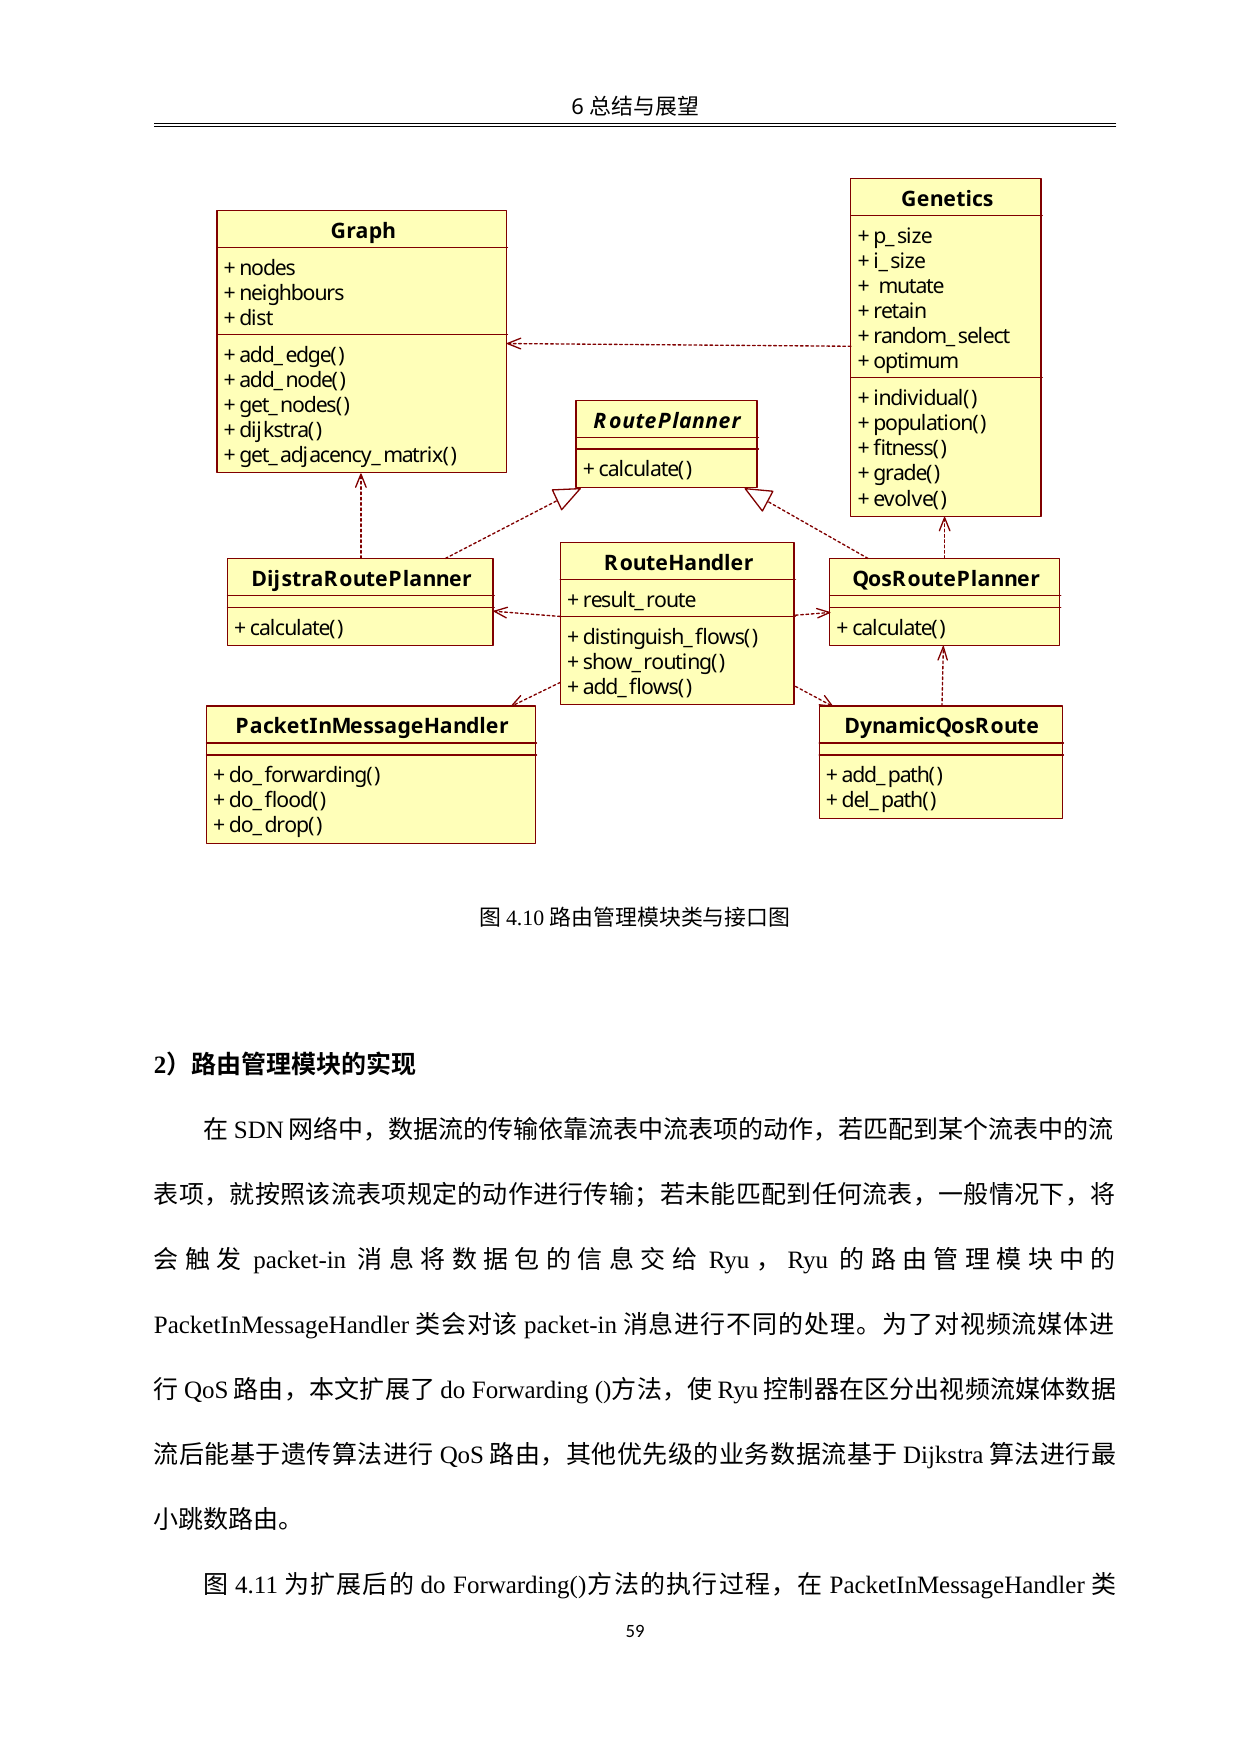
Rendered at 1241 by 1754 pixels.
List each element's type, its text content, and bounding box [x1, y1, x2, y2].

text 2）路由管理模块的实现 [154, 1030, 1116, 1095]
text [154, 1550, 1116, 1615]
table_cell 图4.10 路由管理模块类与接口图 [169, 900, 1101, 1030]
text 在SDN网络中，数据流的传输依靠流表中流表项的动作，若匹配到某个流表中的流表项，就按照该流表项规定的动作进行传输；若未能匹配到任何流表，一般情况下，将会触发packet-in消息将数据包的信息交给Ryu，Ryu的路由管理模块中的PacketInMessageHandler类会对该packet-in消息进行不同的处理。为了对视频流媒体进行QoS路由，本文扩展了do Forwarding ()方法，使Ryu控制器在区分出视频流媒体数据流后能基于遗传算法进行QoS路由，其他优先级的业务数据流基于Dijkstra算法进行最小跳数路由。 [154, 1095, 1116, 1550]
table_header [169, 153, 1101, 900]
